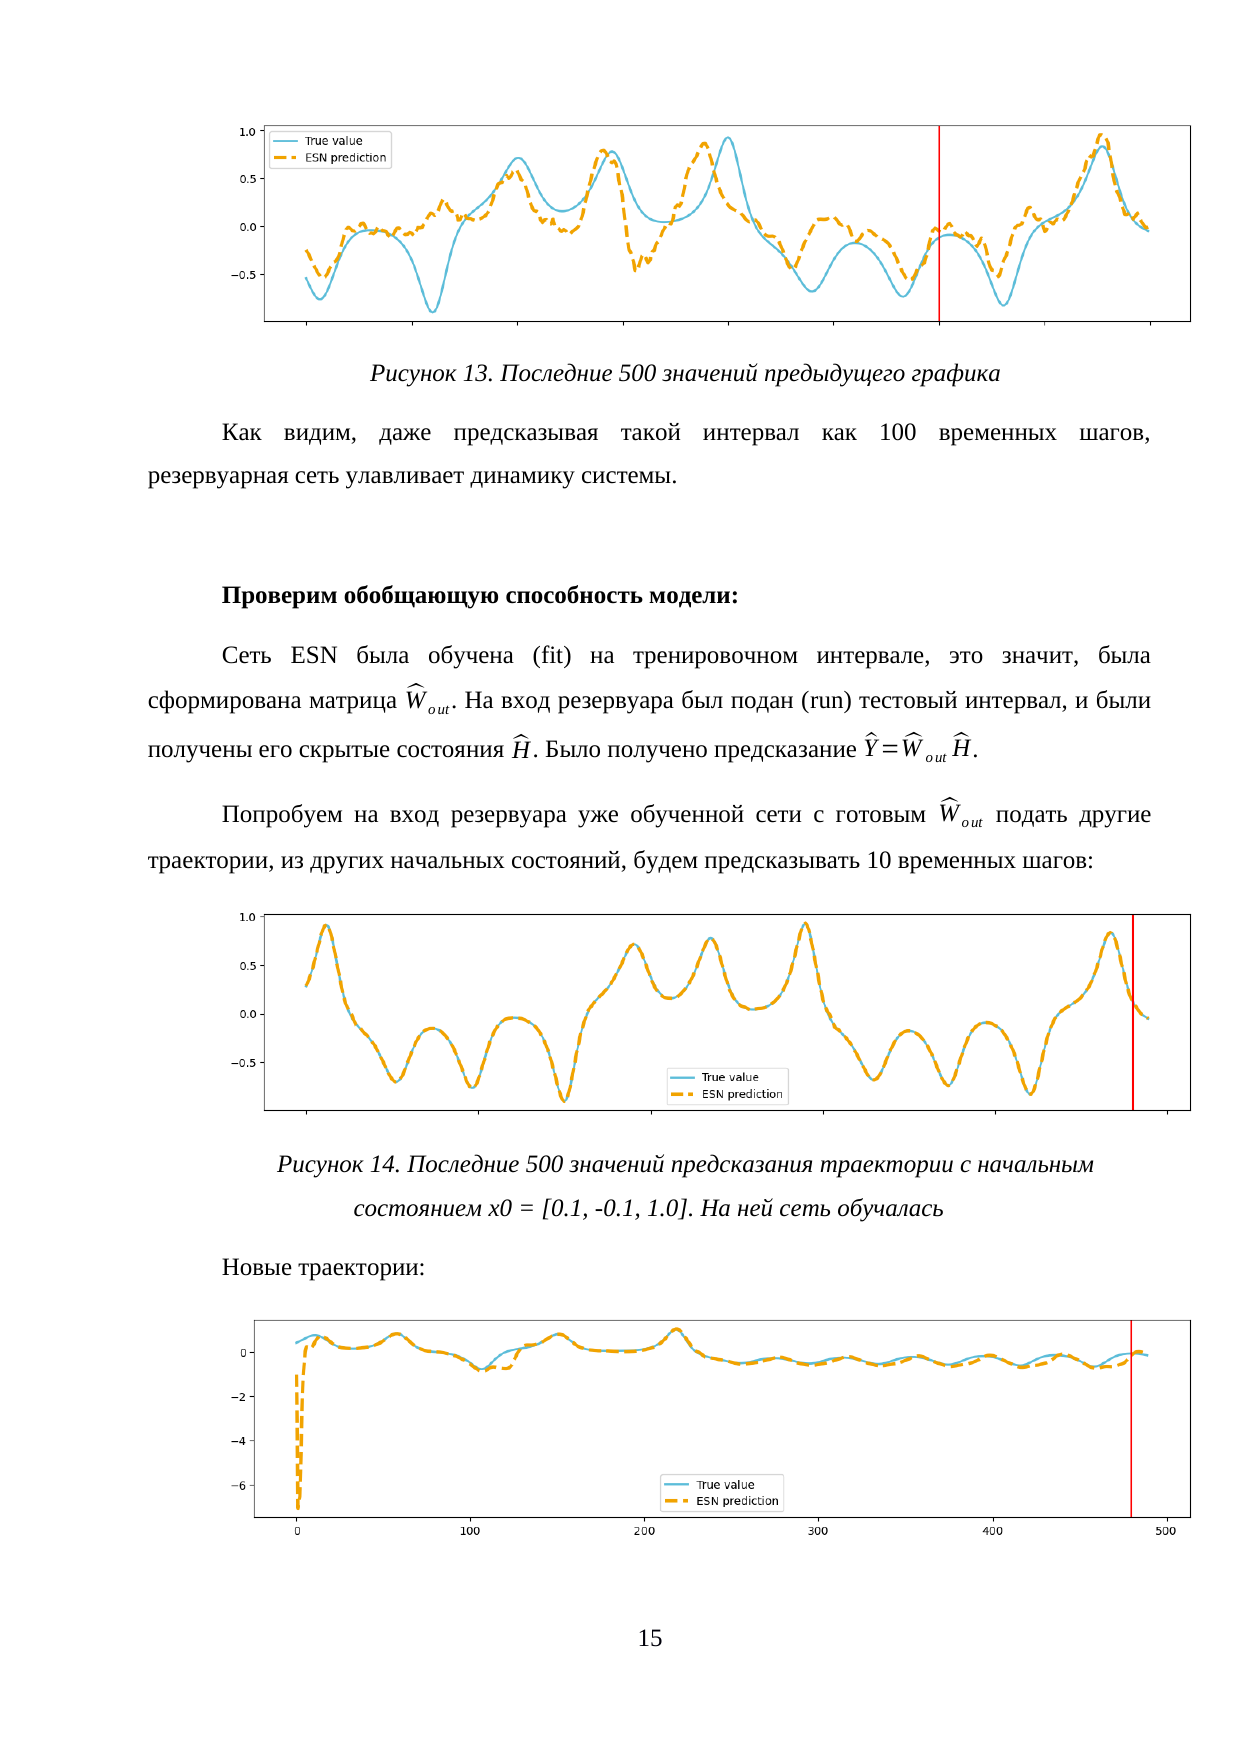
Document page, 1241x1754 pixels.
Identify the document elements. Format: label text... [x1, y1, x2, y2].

text Рисунок 14. Последние 500 значений предсказания траектории с начальным состоянием x0 = [0.1, -0.1, 1.0]. На ней сеть обучалась [148, 1149, 1152, 1221]
text Сеть ESN была обучена (fit) на тренировочном интервале, это значит, была сформирована матрица . На вход резервуара был подан (run) тестовый интервал, и были получены его скрытые состояния . Было получено предсказание . [148, 640, 1152, 766]
text Как видим, даже предсказывая такой интервал как 100 временных шагов, резервуарная сеть улавливает динамику системы. [148, 417, 1152, 489]
text Попробуем на вход резервуара уже обученной сети с готовым подать другие траектории, из других начальных состояний, будем предсказывать 10 временных шагов: [148, 797, 1152, 874]
picture [221, 1312, 1197, 1544]
picture [221, 118, 1197, 327]
text Проверим обобщающую способность модели: [148, 580, 1152, 609]
picture [221, 904, 1197, 1119]
text Рисунок 13. Последние 500 значений предыдущего графика [148, 358, 1152, 386]
text Новые траектории: [148, 1252, 1152, 1281]
